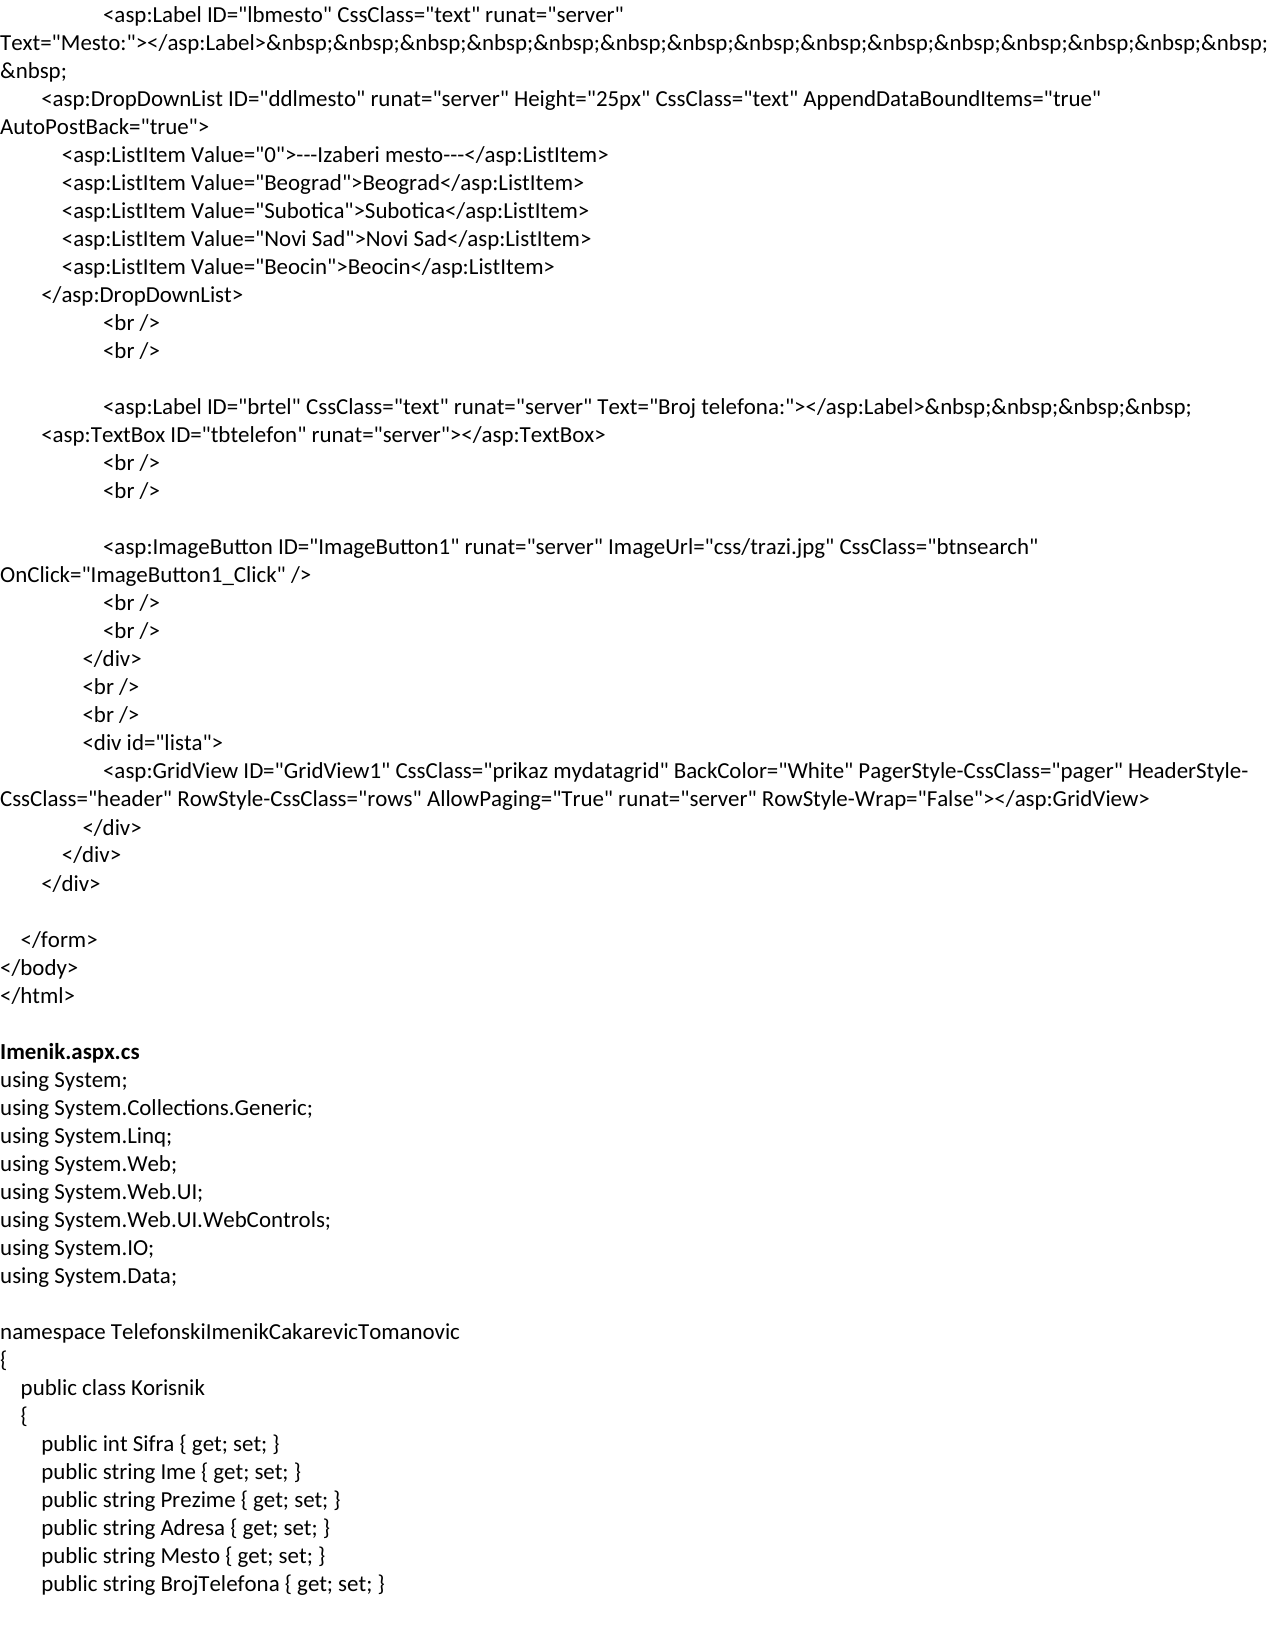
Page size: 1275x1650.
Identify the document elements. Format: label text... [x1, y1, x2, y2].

text public string Ime { get; set; } [0, 1457, 1275, 1485]
text using System.Linq; [0, 1121, 1275, 1149]
text { [0, 1345, 1275, 1373]
text <br /> [0, 476, 1275, 504]
text public string BrojTelefona { get; set; } [0, 1569, 1275, 1597]
text <br /> [0, 336, 1275, 364]
text <asp:Label ID="brtel" CssClass="text" runat="server" Text="Broj telefona:"></asp:Label>&nbsp;&nbsp;&nbsp;&nbsp; [0, 392, 1275, 420]
text using System.IO; [0, 1233, 1275, 1261]
text <div id="lista"> [0, 728, 1275, 757]
text </html> [0, 981, 1275, 1009]
text <br /> [0, 701, 1275, 728]
text Imenik.aspx.cs [0, 1037, 1275, 1065]
text </body> [0, 953, 1275, 981]
text </asp:DropDownList> [0, 280, 1275, 308]
text </div> [0, 644, 1275, 672]
text <asp:ListItem Value="Subotica">Subotica</asp:ListItem> [0, 196, 1275, 224]
text </div> [0, 841, 1275, 869]
text namespace TelefonskiImenikCakarevicTomanovic [0, 1317, 1275, 1345]
text <asp:ListItem Value="Beograd">Beograd</asp:ListItem> [0, 168, 1275, 196]
text public string Prezime { get; set; } [0, 1485, 1275, 1513]
text using System.Web; [0, 1149, 1275, 1177]
text public int Sifra { get; set; } [0, 1429, 1275, 1457]
text using System.Web.UI.WebControls; [0, 1205, 1275, 1233]
text <asp:ListItem Value="Beocin">Beocin</asp:ListItem> [0, 252, 1275, 280]
text <br /> [0, 672, 1275, 701]
text { [0, 1401, 1275, 1429]
text <br /> [0, 448, 1275, 476]
text public class Korisnik [0, 1373, 1275, 1401]
text using System; [0, 1065, 1275, 1093]
text <asp:Label ID="lbmesto" CssClass="text" runat="server" Text="Mesto:"></asp:Label>&nbsp;&nbsp;&nbsp;&nbsp;&nbsp;&nbsp;&nbsp;&nbsp;&nbsp;&nbsp;&nbsp;&nbsp;&nbsp;&nbsp;&nbsp;&nbsp; [0, 0, 1275, 84]
text <asp:GridView ID="GridView1" CssClass="prikaz mydatagrid" BackColor="White" PagerStyle-CssClass="pager" HeaderStyle-CssClass="header" RowStyle-CssClass="rows" AllowPaging="True" runat="server" RowStyle-Wrap="False"></asp:GridView> [0, 757, 1275, 813]
text using System.Data; [0, 1261, 1275, 1289]
text <br /> [0, 616, 1275, 644]
text <asp:ListItem Value="Novi Sad">Novi Sad</asp:ListItem> [0, 224, 1275, 252]
text <asp:ImageButton ID="ImageButton1" runat="server" ImageUrl="css/trazi.jpg" CssClass="btnsearch" OnClick="ImageButton1_Click" /> [0, 532, 1275, 588]
text <br /> [0, 588, 1275, 616]
text <asp:TextBox ID="tbtelefon" runat="server"></asp:TextBox> [0, 420, 1275, 448]
text public string Mesto { get; set; } [0, 1541, 1275, 1569]
text <asp:ListItem Value="0">---Izaberi mesto---</asp:ListItem> [0, 140, 1275, 168]
text </div> [0, 813, 1275, 841]
text </div> [0, 869, 1275, 897]
text <asp:DropDownList ID="ddlmesto" runat="server" Height="25px" CssClass="text" AppendDataBoundItems="true" AutoPostBack="true"> [0, 84, 1275, 140]
text using System.Web.UI; [0, 1177, 1275, 1205]
text <br /> [0, 308, 1275, 336]
text </form> [0, 925, 1275, 953]
text public string Adresa { get; set; } [0, 1513, 1275, 1541]
text using System.Collections.Generic; [0, 1093, 1275, 1121]
